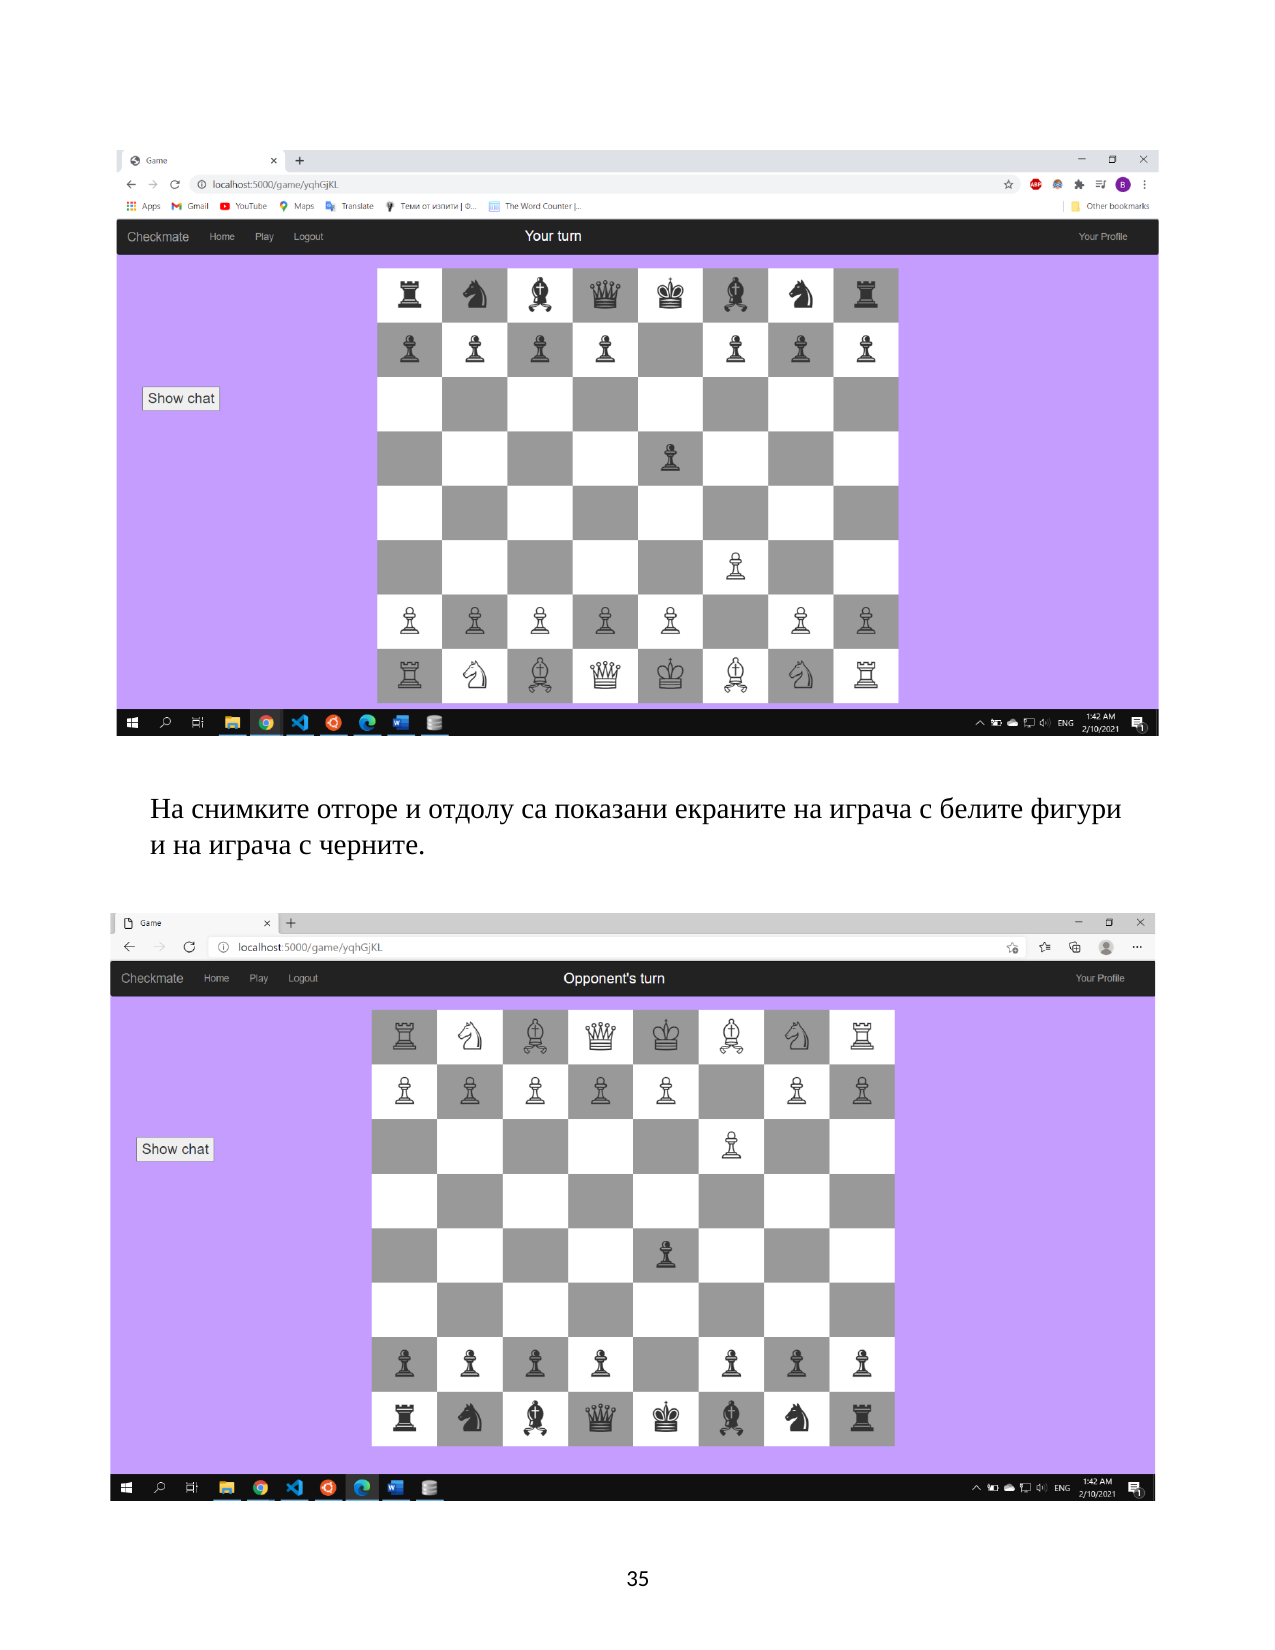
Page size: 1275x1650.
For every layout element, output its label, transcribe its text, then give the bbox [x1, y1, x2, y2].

text На снимките отгоре и отдолу са показани екраните на играча с белите фигури и на играча с черните. [150, 791, 1125, 861]
picture [116, 150, 1159, 736]
picture [110, 913, 1155, 1501]
